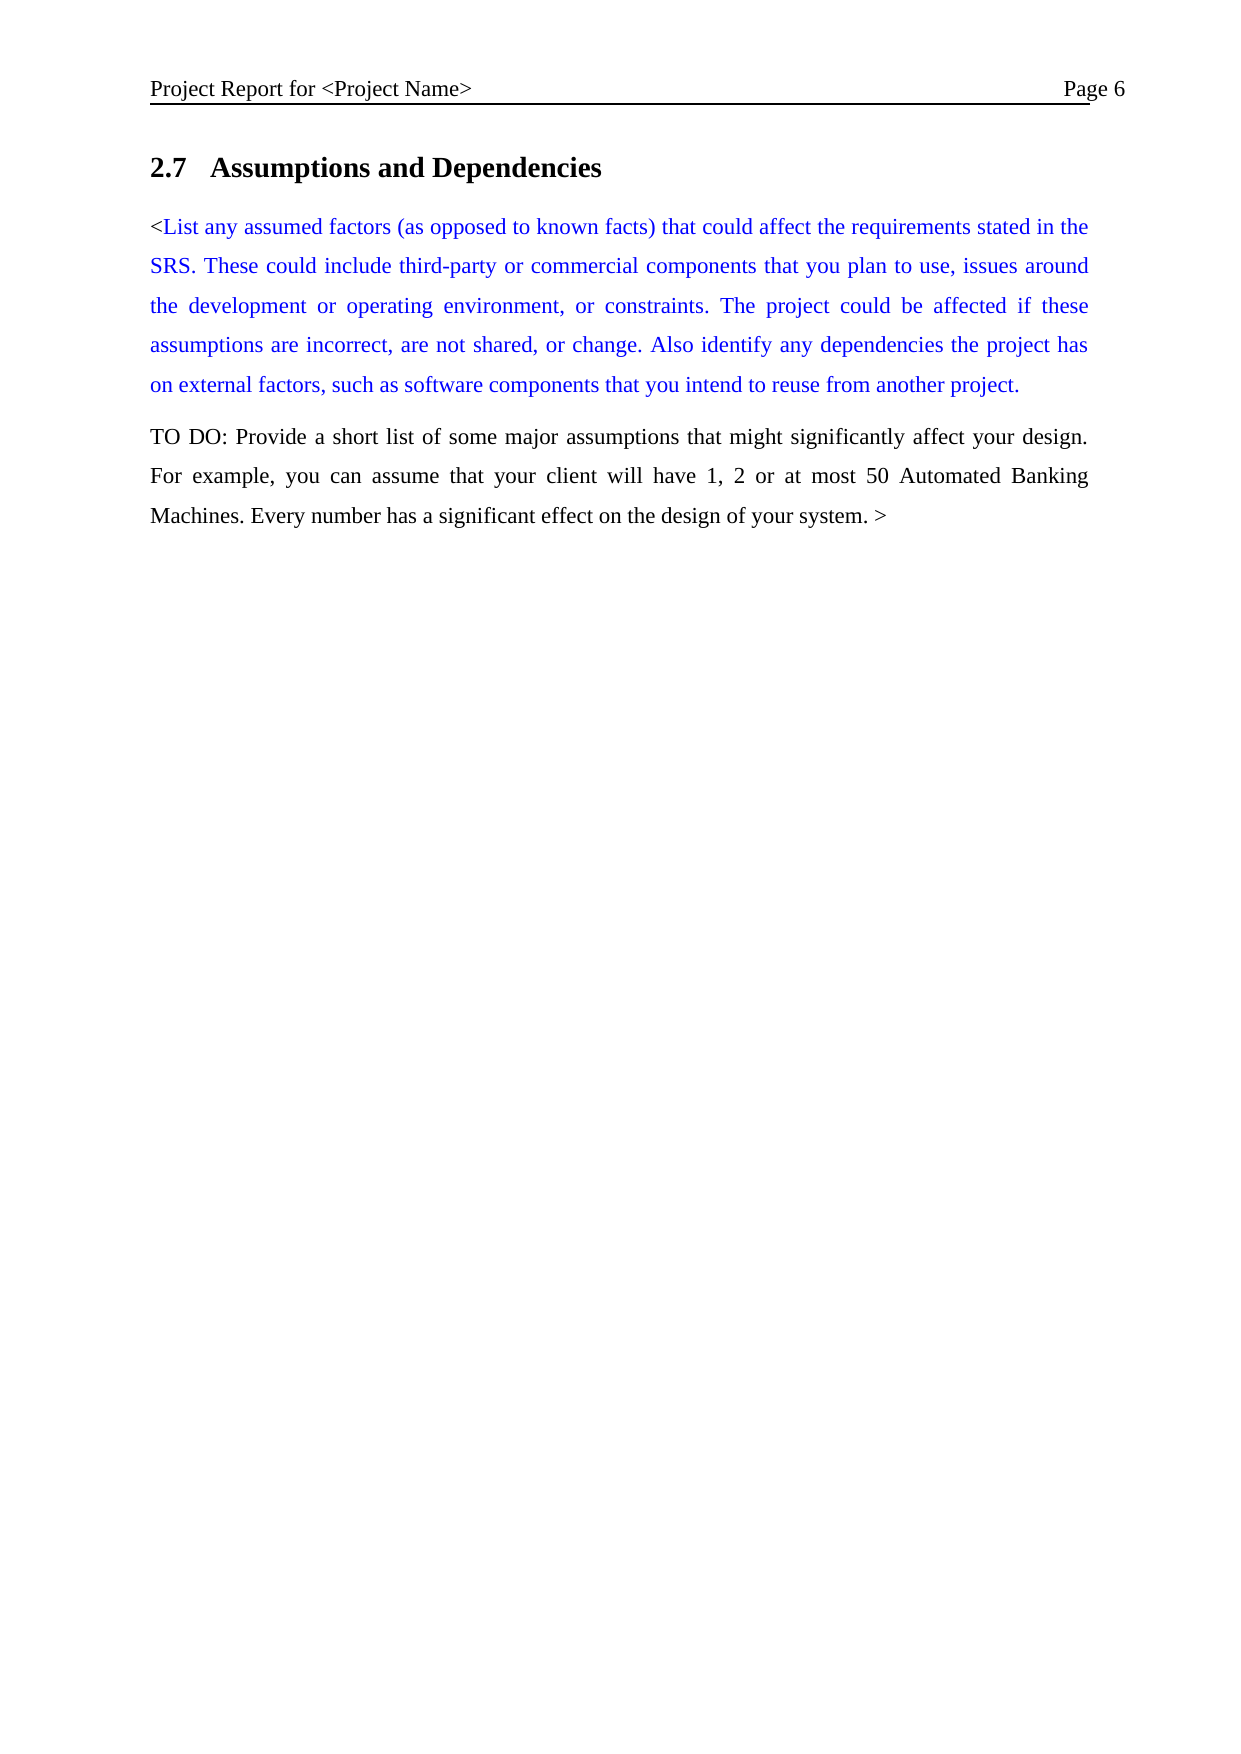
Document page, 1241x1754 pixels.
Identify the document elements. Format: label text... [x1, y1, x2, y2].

text <List any assumed factors (as opposed to known facts) that could affect the requirements stated in the SRS. These could include third-party or commercial components that you plan to use, issues around the development or operating environment, or constraints. The project could be affected if these assumptions are incorrect, are not shared, or change. Also identify any dependencies the project has on external factors, such as software components that you intend to reuse from another project. [150, 213, 1090, 397]
text TO DO: Provide a short list of some major assumptions that might significantly affect your design. For example, you can assume that your client will have 1, 2 or at most 50 Automated Banking Machines. Every number has a significant effect on the design of your system. > [150, 423, 1090, 528]
subtitle Assumptions and Dependencies [150, 150, 1090, 183]
